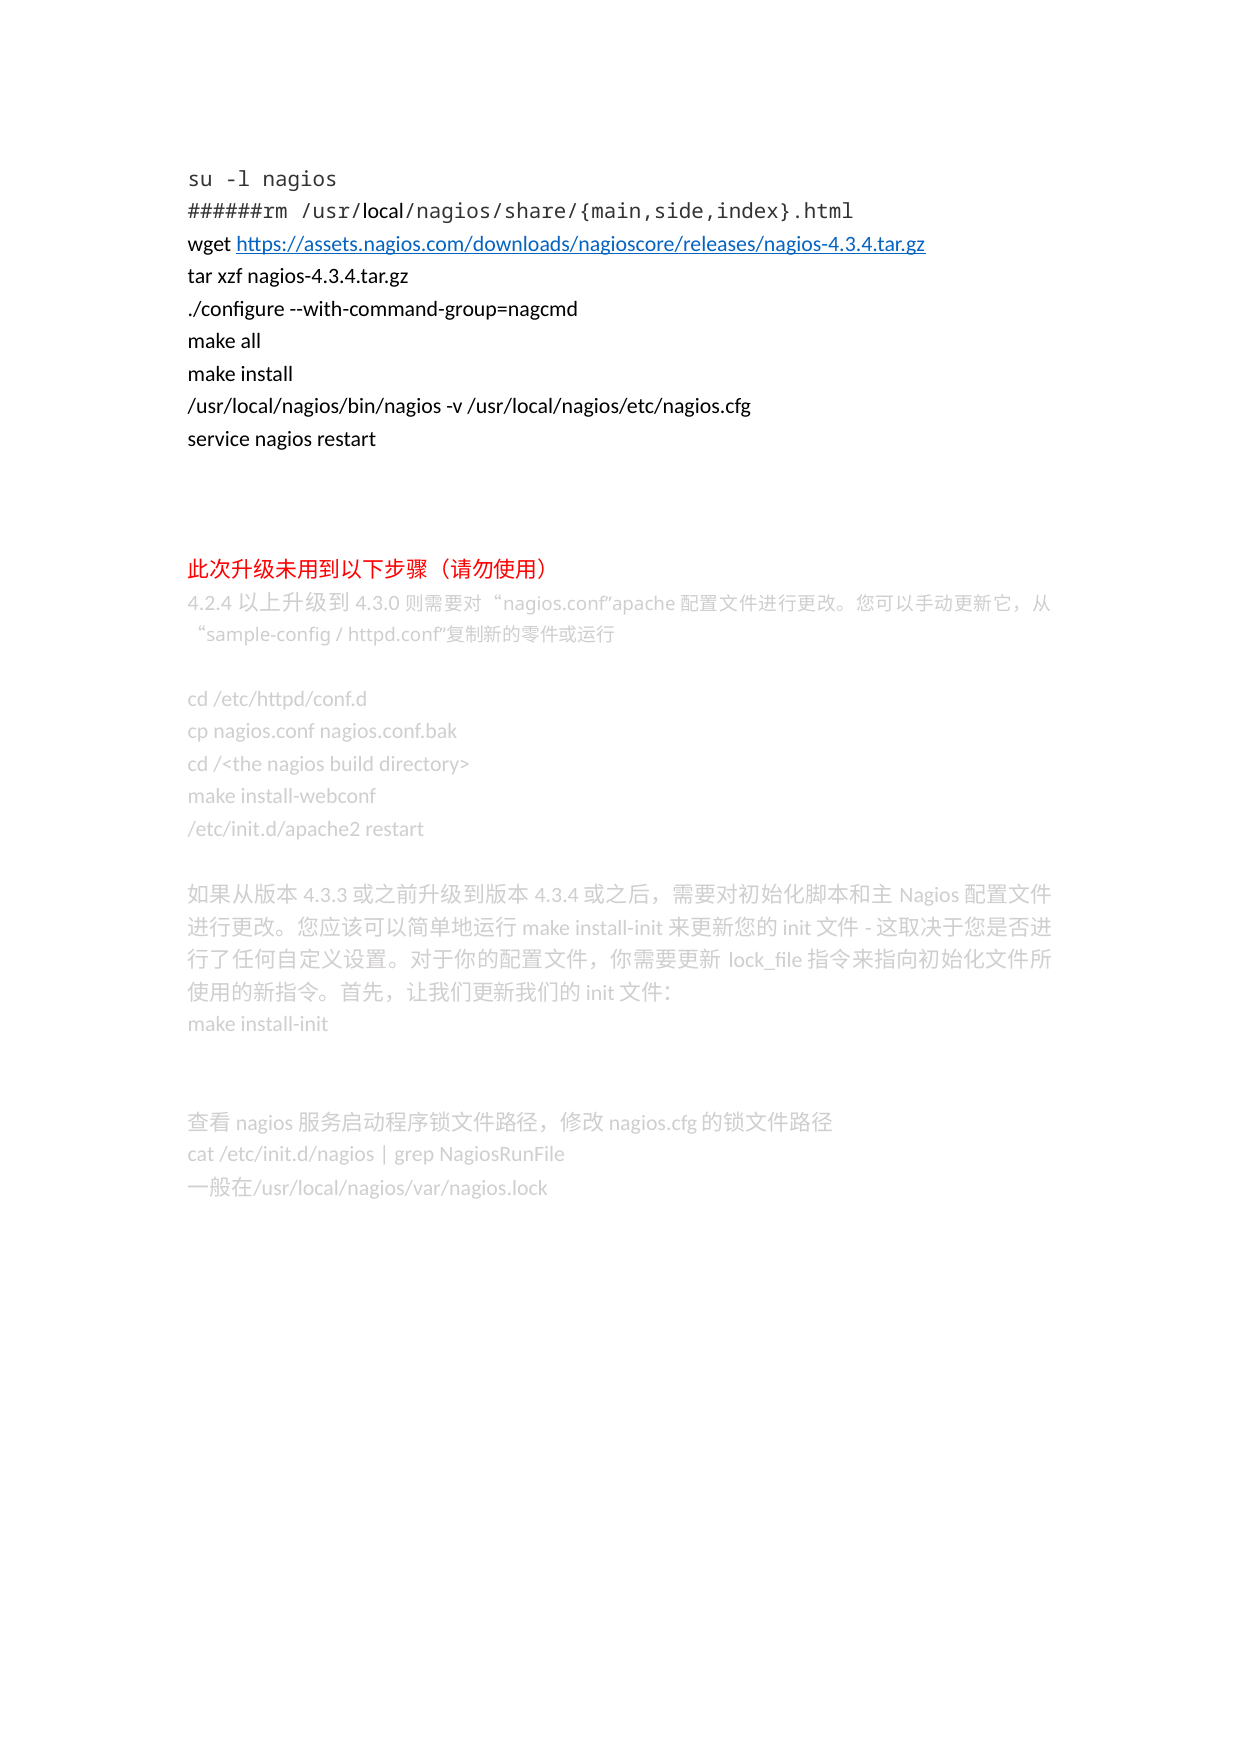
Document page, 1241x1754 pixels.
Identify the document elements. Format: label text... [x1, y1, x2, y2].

text wget https://assets.nagios.com/downloads/nagioscore/releases/nagios-4.3.4.tar.gz [187, 227, 1053, 259]
text cp nagios.conf nagios.conf.bak [187, 714, 1053, 747]
text 一般在/usr/local/nagios/var/nagios.lock [187, 1169, 1053, 1202]
text 如果从版本4.3.3或之前升级到版本4.3.4或之后，需要对初始化脚本和主Nagios配置文件进行更改。您应该可以简单地运行make install-init 来更新您的init文件 - 这取决于您是否进行了任何自定义设置。对于你的配置文件，你需要更新lock_file指令来指向初始化文件所使用的新指令。首先，让我们更新我们的init文件： [187, 877, 1053, 1007]
text make install-init [187, 1007, 1053, 1039]
text 此次升级未用到以下步骤（请勿使用） [187, 552, 1053, 584]
text make install-webconf [187, 779, 1053, 812]
text service nagios restart [187, 422, 1053, 454]
text /etc/init.d/apache2 restart [187, 812, 1053, 844]
text cd /<the nagios build directory> [187, 747, 1053, 779]
text 4.2.4以上升级到4.3.0则需要对“nagios.conf”apache配置文件进行更改。您可以手动更新它，从“sample-config / httpd.conf”复制新的零件或运行 [187, 584, 1053, 649]
text cat /etc/init.d/nagios | grep NagiosRunFile [187, 1137, 1053, 1169]
text tar xzf nagios-4.3.4.tar.gz [187, 259, 1053, 292]
text ./configure --with-command-group=nagcmd [187, 292, 1053, 324]
text cd /etc/httpd/conf.d [187, 682, 1053, 714]
text su -l nagios [187, 162, 1053, 194]
text make all [187, 324, 1053, 357]
text ######rm /usr/local/nagios/share/{main,side,index}.html [187, 194, 1053, 227]
text /usr/local/nagios/bin/nagios -v /usr/local/nagios/etc/nagios.cfg [187, 389, 1053, 422]
text make install [187, 357, 1053, 389]
text 查看nagios 服务启动程序锁文件路径，修改nagios.cfg的锁文件路径 [187, 1104, 1053, 1137]
